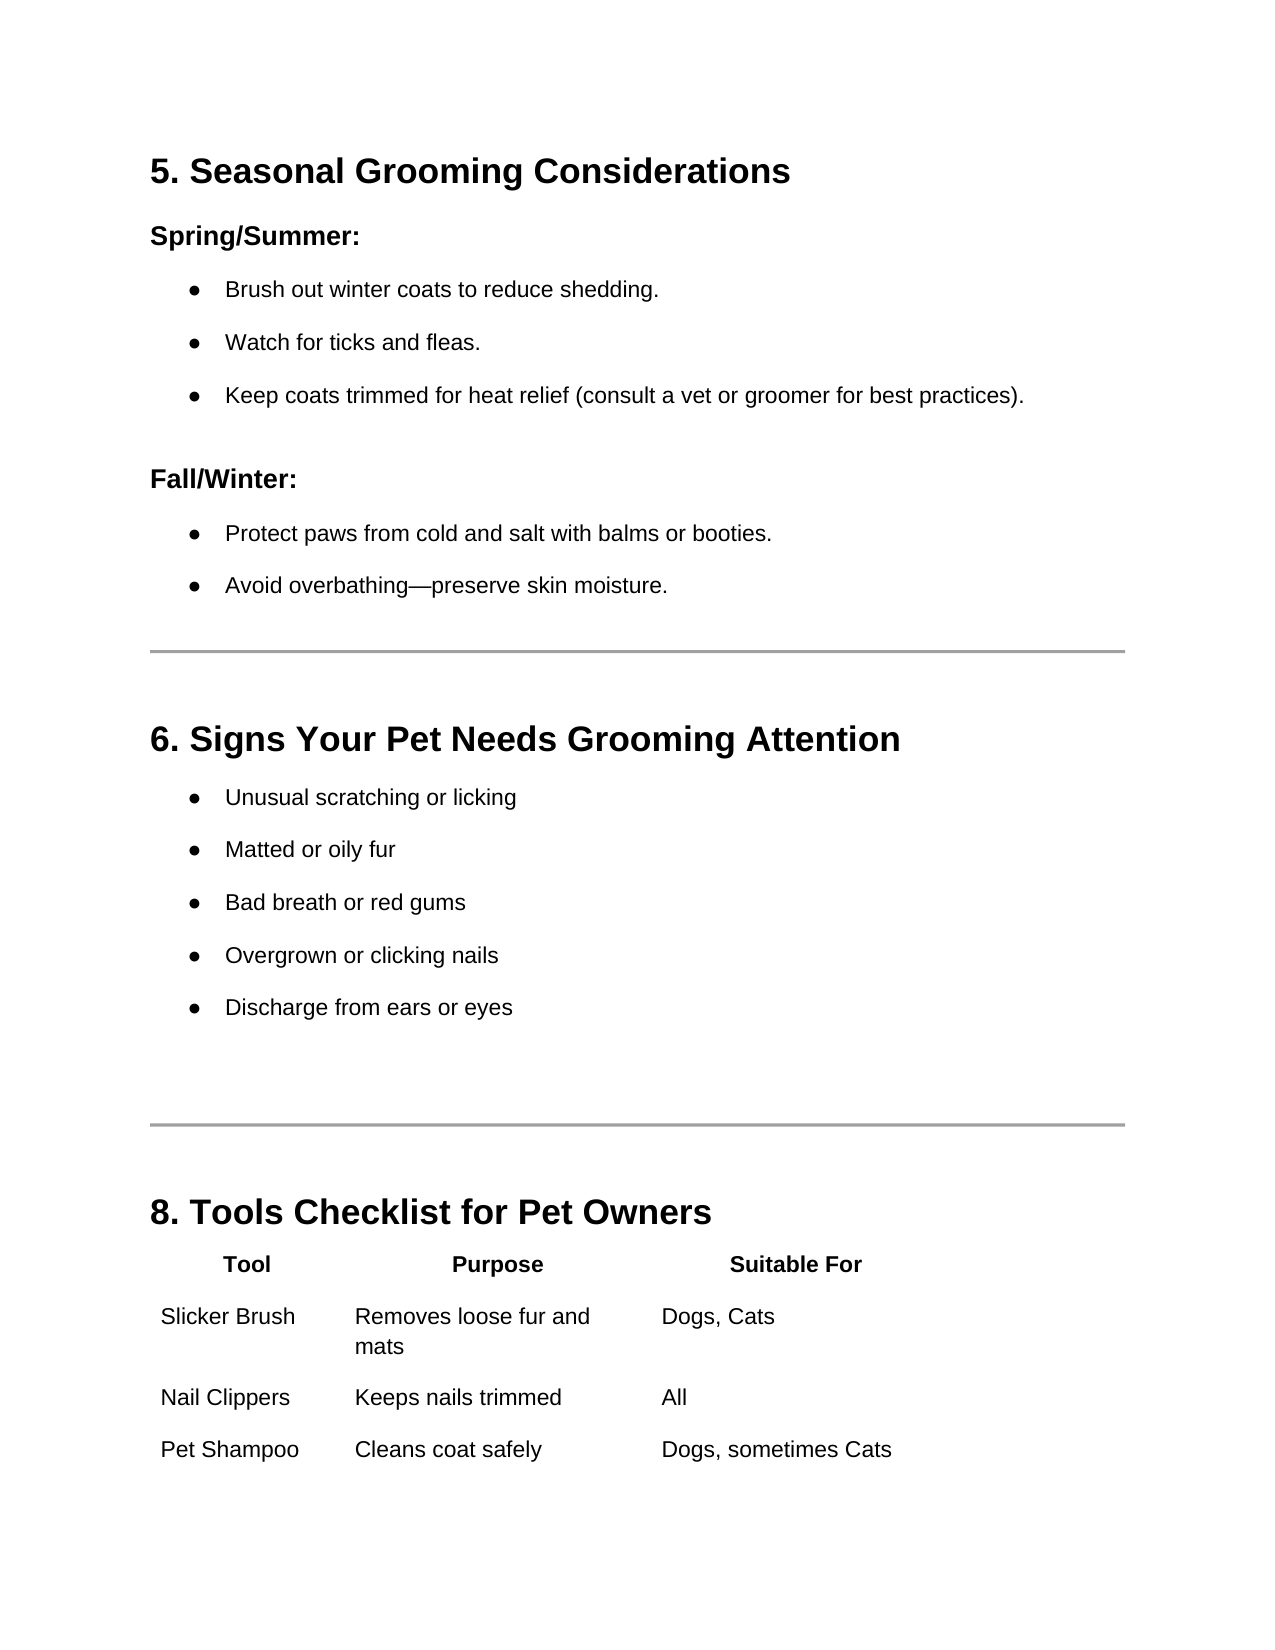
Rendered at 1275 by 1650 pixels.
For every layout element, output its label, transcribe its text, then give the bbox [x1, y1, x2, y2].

table_cell Removes loose fur and mats [344, 1292, 651, 1373]
list Protect paws from cold and salt with balms or booties. [187, 520, 1125, 572]
table_header Purpose [344, 1240, 651, 1292]
table_cell Slicker Brush [150, 1292, 344, 1373]
subtitle Fall/Winter: [150, 463, 1125, 495]
table_cell Dogs, sometimes Cats [651, 1426, 941, 1478]
table_cell Keeps nails trimmed [344, 1374, 651, 1426]
subtitle Spring/Summer: [150, 220, 1125, 251]
table_header Suitable For [651, 1240, 941, 1292]
list Unusual scratching or licking [187, 783, 1125, 836]
table_header Tool [150, 1240, 344, 1292]
list Bad breath or red gums [187, 889, 1125, 942]
list Matted or oily fur [187, 836, 1125, 889]
list Avoid overbathing—preserve skin moisture. [187, 572, 1125, 625]
list Keep coats trimmed for heat relief (consult a vet or groomer for best practices). [187, 382, 1125, 434]
subtitle 5. Seasonal Grooming Considerations [150, 150, 1125, 191]
table_cell Cleans coat safely [344, 1426, 651, 1478]
list Overgrown or clicking nails [187, 942, 1125, 994]
list Discharge from ears or eyes [187, 994, 1125, 1021]
table_cell Pet Shampoo [150, 1426, 344, 1478]
table_cell Dogs, Cats [651, 1292, 941, 1373]
list Watch for ticks and fleas. [187, 329, 1125, 382]
table_cell All [651, 1374, 941, 1426]
subtitle 8. Tools Checklist for Pet Owners [150, 1191, 1125, 1232]
table_cell Nail Clippers [150, 1374, 344, 1426]
subtitle 6. Signs Your Pet Needs Grooming Attention [150, 718, 1125, 758]
list Brush out winter coats to reduce shedding. [187, 276, 1125, 329]
